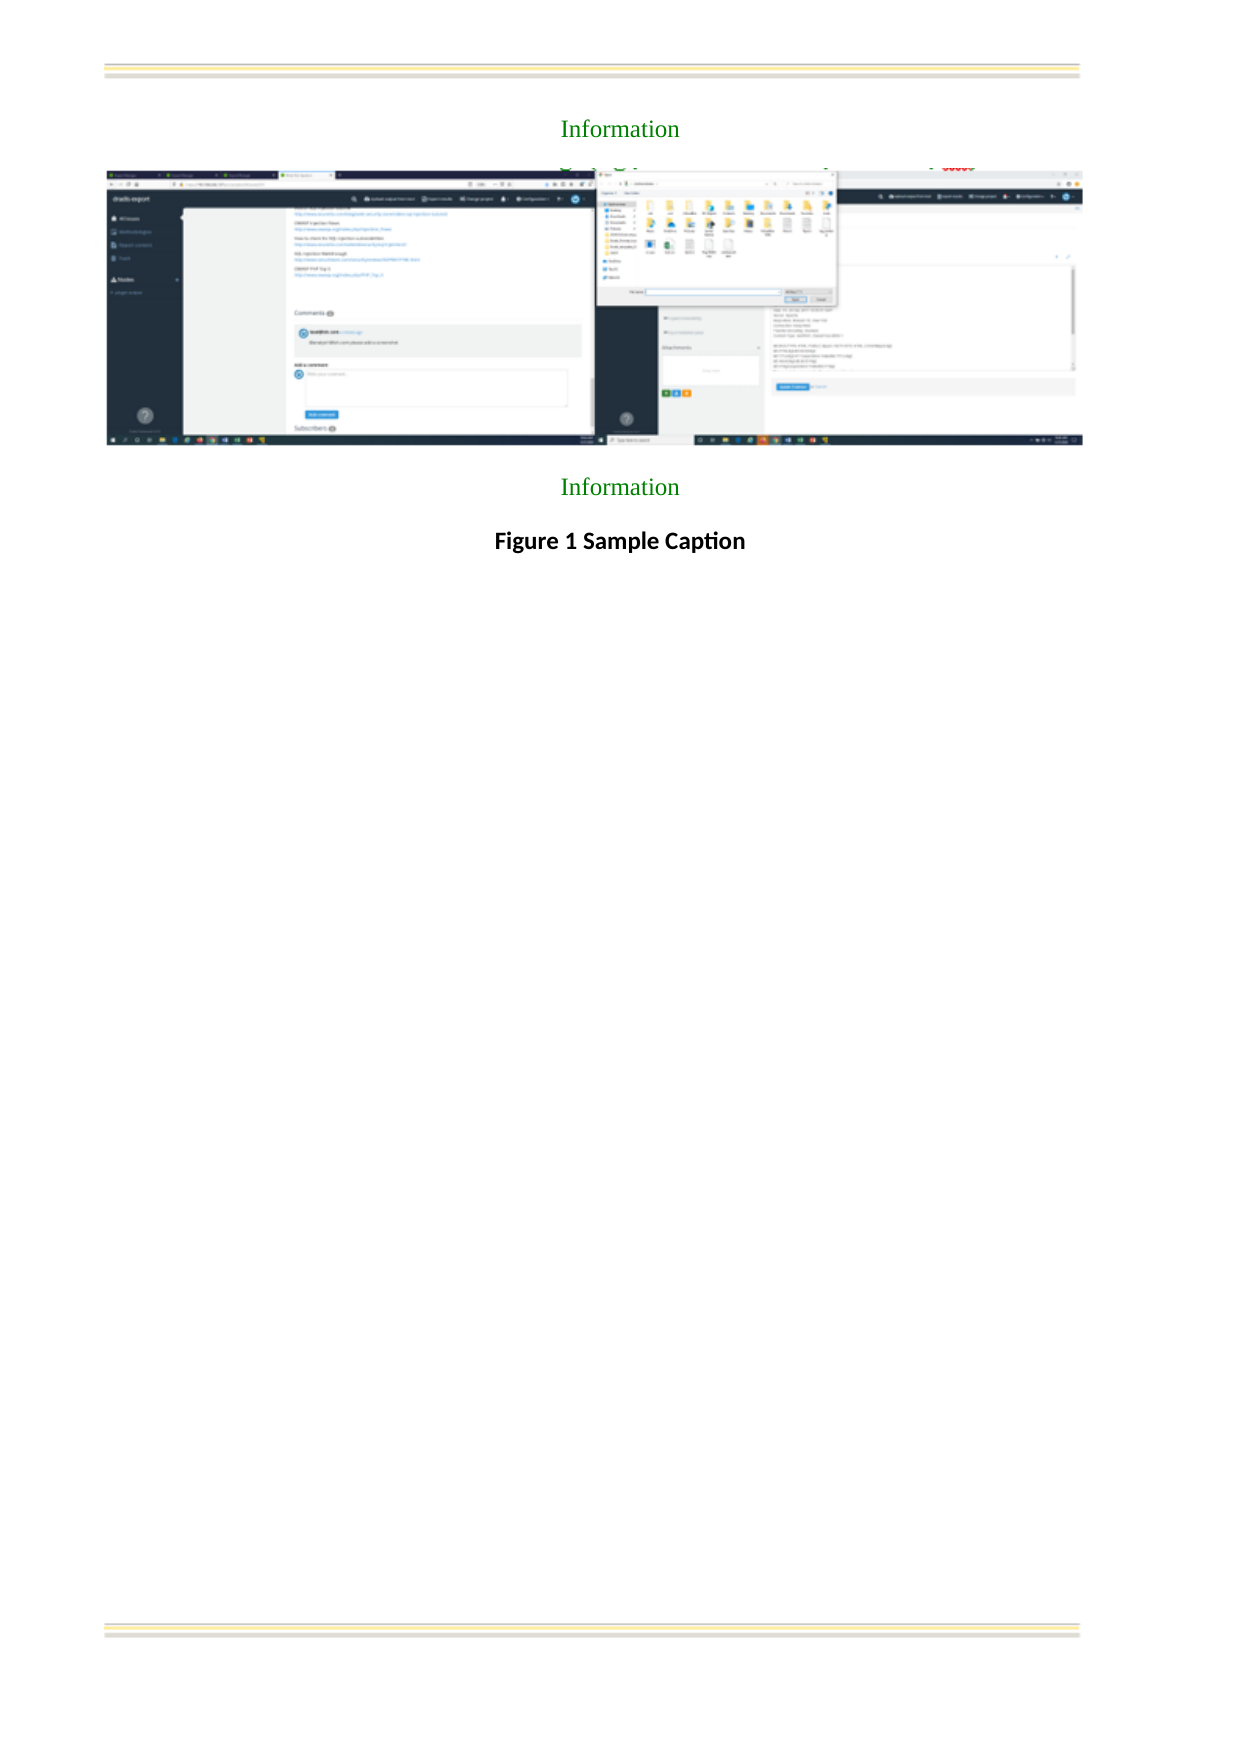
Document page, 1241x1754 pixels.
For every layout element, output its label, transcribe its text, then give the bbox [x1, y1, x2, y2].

picture [104, 52, 1084, 90]
picture [104, 168, 1086, 447]
text Information [104, 472, 1136, 500]
picture [104, 1611, 1084, 1649]
text Figure 1 Sample Caption [104, 525, 1136, 556]
text Information [104, 114, 1136, 143]
